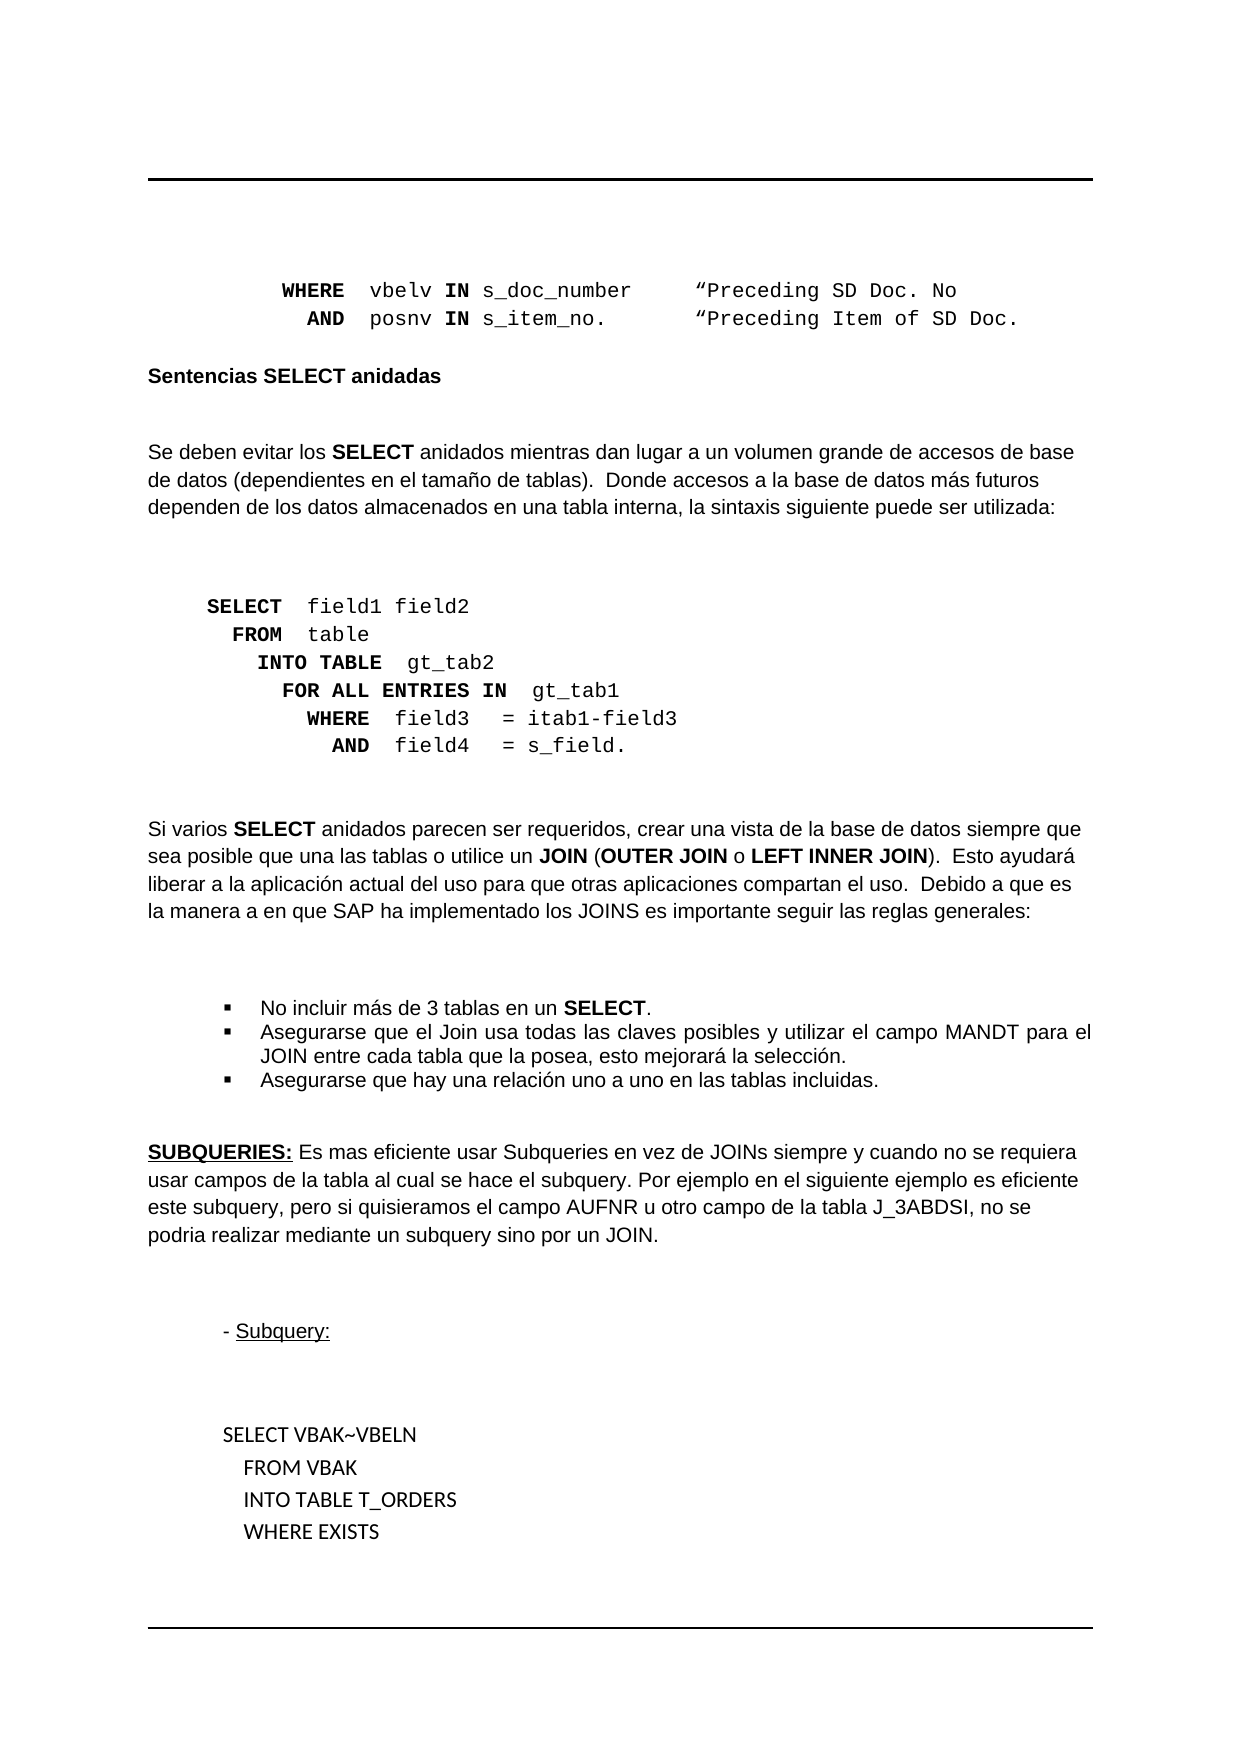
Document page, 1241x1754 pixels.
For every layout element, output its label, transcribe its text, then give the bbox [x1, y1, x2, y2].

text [223, 1421, 1093, 1545]
text Se deben evitar los SELECT anidados mientras dan lugar a un volumen grande de accesos de base de datos (dependientes en el tamaño de tablas). Donde accesos a la base de datos más futuros dependen de los datos almacenados en una tabla interna, la sintaxis siguiente puede ser utilizada: [148, 440, 1093, 519]
text INTO TABLE gt_tab2 [207, 652, 1093, 676]
list No incluir más de 3 tablas en un SELECT. [223, 996, 1093, 1019]
text SELECT field1 field2 [207, 596, 1093, 620]
text AND posnv IN s_item_no. “Preceding Item of SD Doc. [207, 308, 1093, 332]
text FROM table [207, 624, 1093, 648]
text SUBQUERIES: Es mas eficiente usar Subqueries en vez de JOINs siempre y cuando no se requiera usar campos de la tabla al cual se hace el subquery. Por ejemplo en el siguiente ejemplo es eficiente este subquery, pero si quisieramos el campo AUFNR u otro campo de la tabla J_3ABDSI, no se podria realizar mediante un subquery sino por un JOIN. [148, 1140, 1093, 1246]
text WHERE vbelv IN s_doc_number “Preceding SD Doc. No [207, 281, 1093, 304]
text - Subquery: [223, 1319, 1093, 1343]
text FOR ALL ENTRIES IN gt_tab1 [207, 680, 1093, 703]
list Asegurarse que el Join usa todas las claves posibles y utilizar el campo MANDT para el JOIN entre cada tabla que la posea, esto mejorará la selección. [223, 1019, 1093, 1068]
list Asegurarse que hay una relación uno a uno en las tablas incluidas. [223, 1068, 1093, 1092]
text WHERE field3 = itab1-field3 [207, 708, 1093, 731]
subtitle Sentencias SELECT anidadas [148, 364, 1093, 388]
text AND field4 = s_field. [207, 736, 1093, 759]
text Si varios SELECT anidados parecen ser requeridos, crear una vista de la base de datos siempre que sea posible que una las tablas o utilice un JOIN (OUTER JOIN o LEFT INNER JOIN). Esto ayudará liberar a la aplicación actual del uso para que otras aplicaciones compartan el uso. Debido a que es la manera a en que SAP ha implementado los JOINS es importante seguir las reglas generales: [148, 816, 1093, 923]
